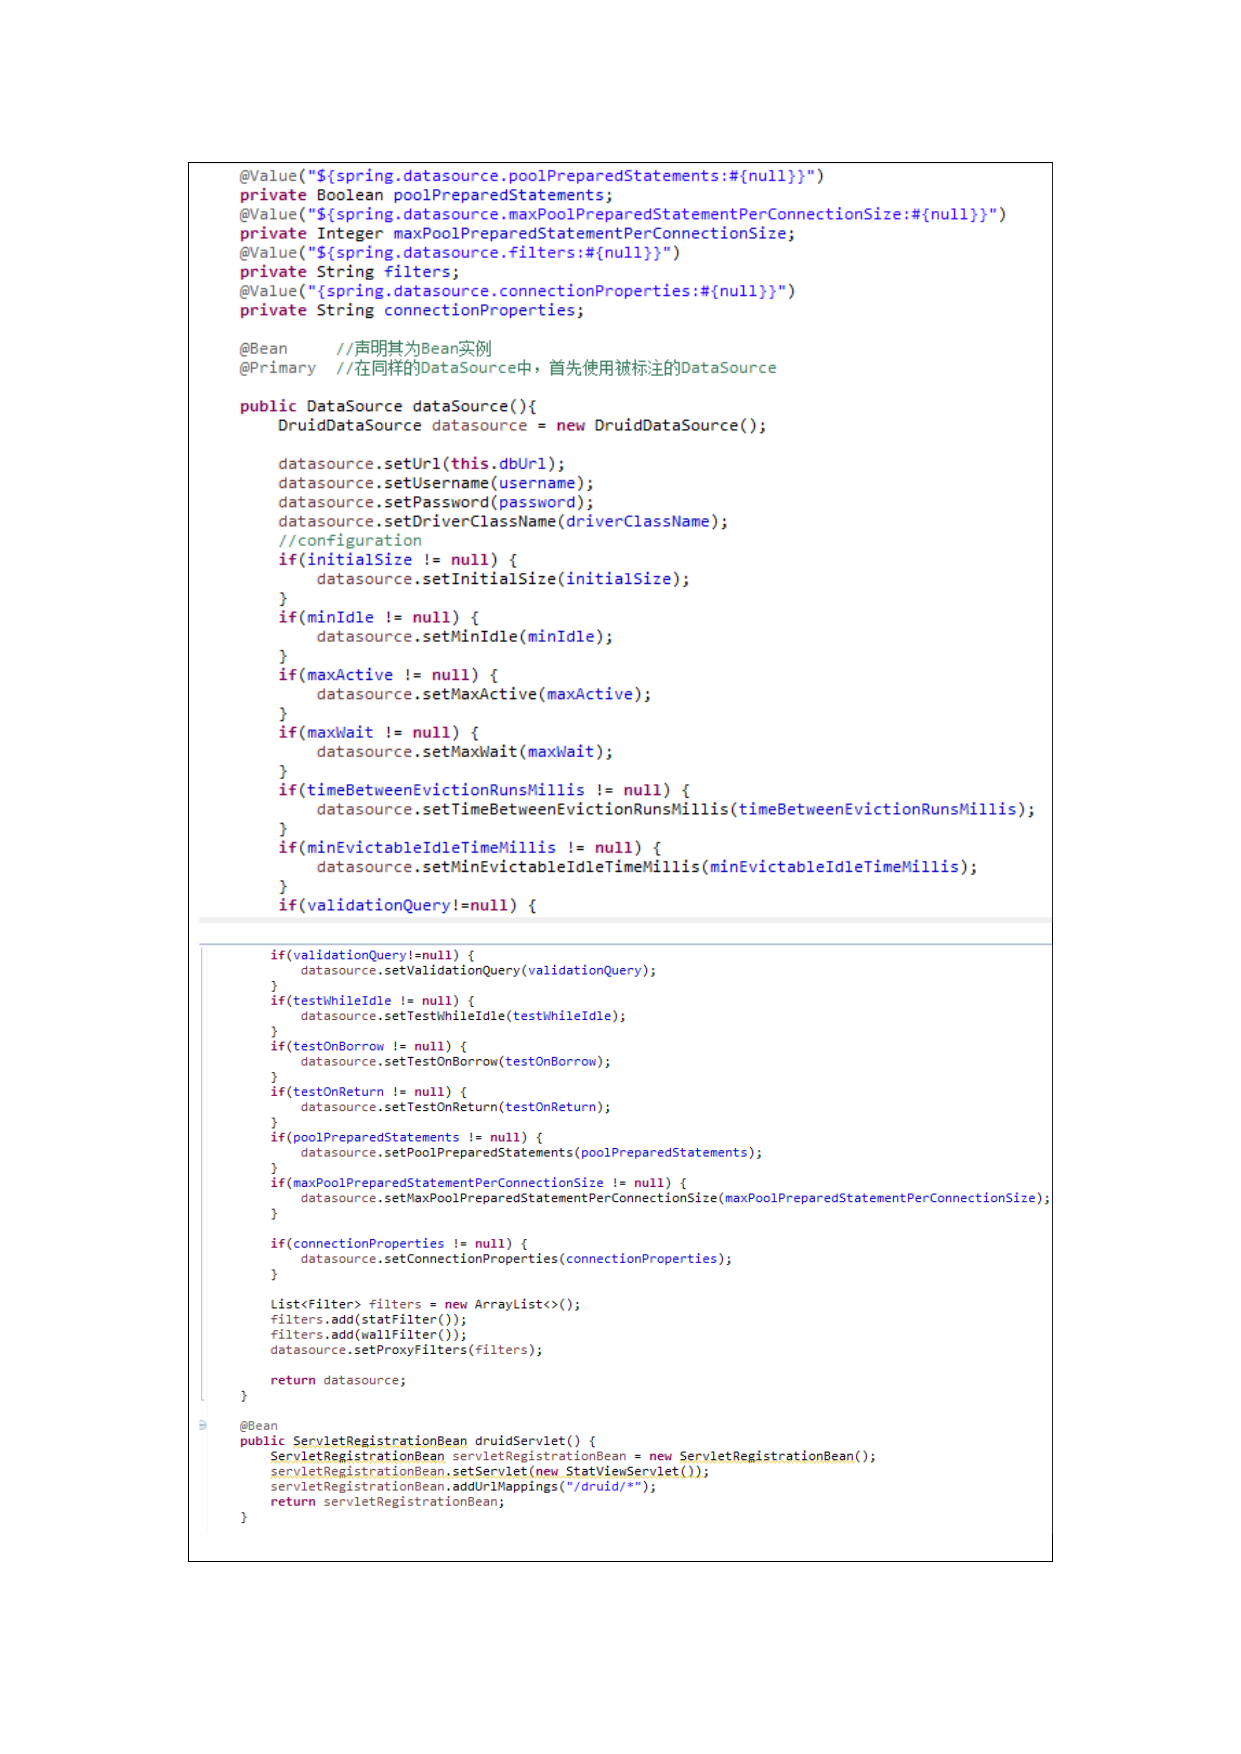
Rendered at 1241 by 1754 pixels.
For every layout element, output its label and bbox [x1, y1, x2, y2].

table_header [189, 163, 1052, 1561]
picture [199, 163, 1053, 923]
picture [199, 943, 1053, 1534]
